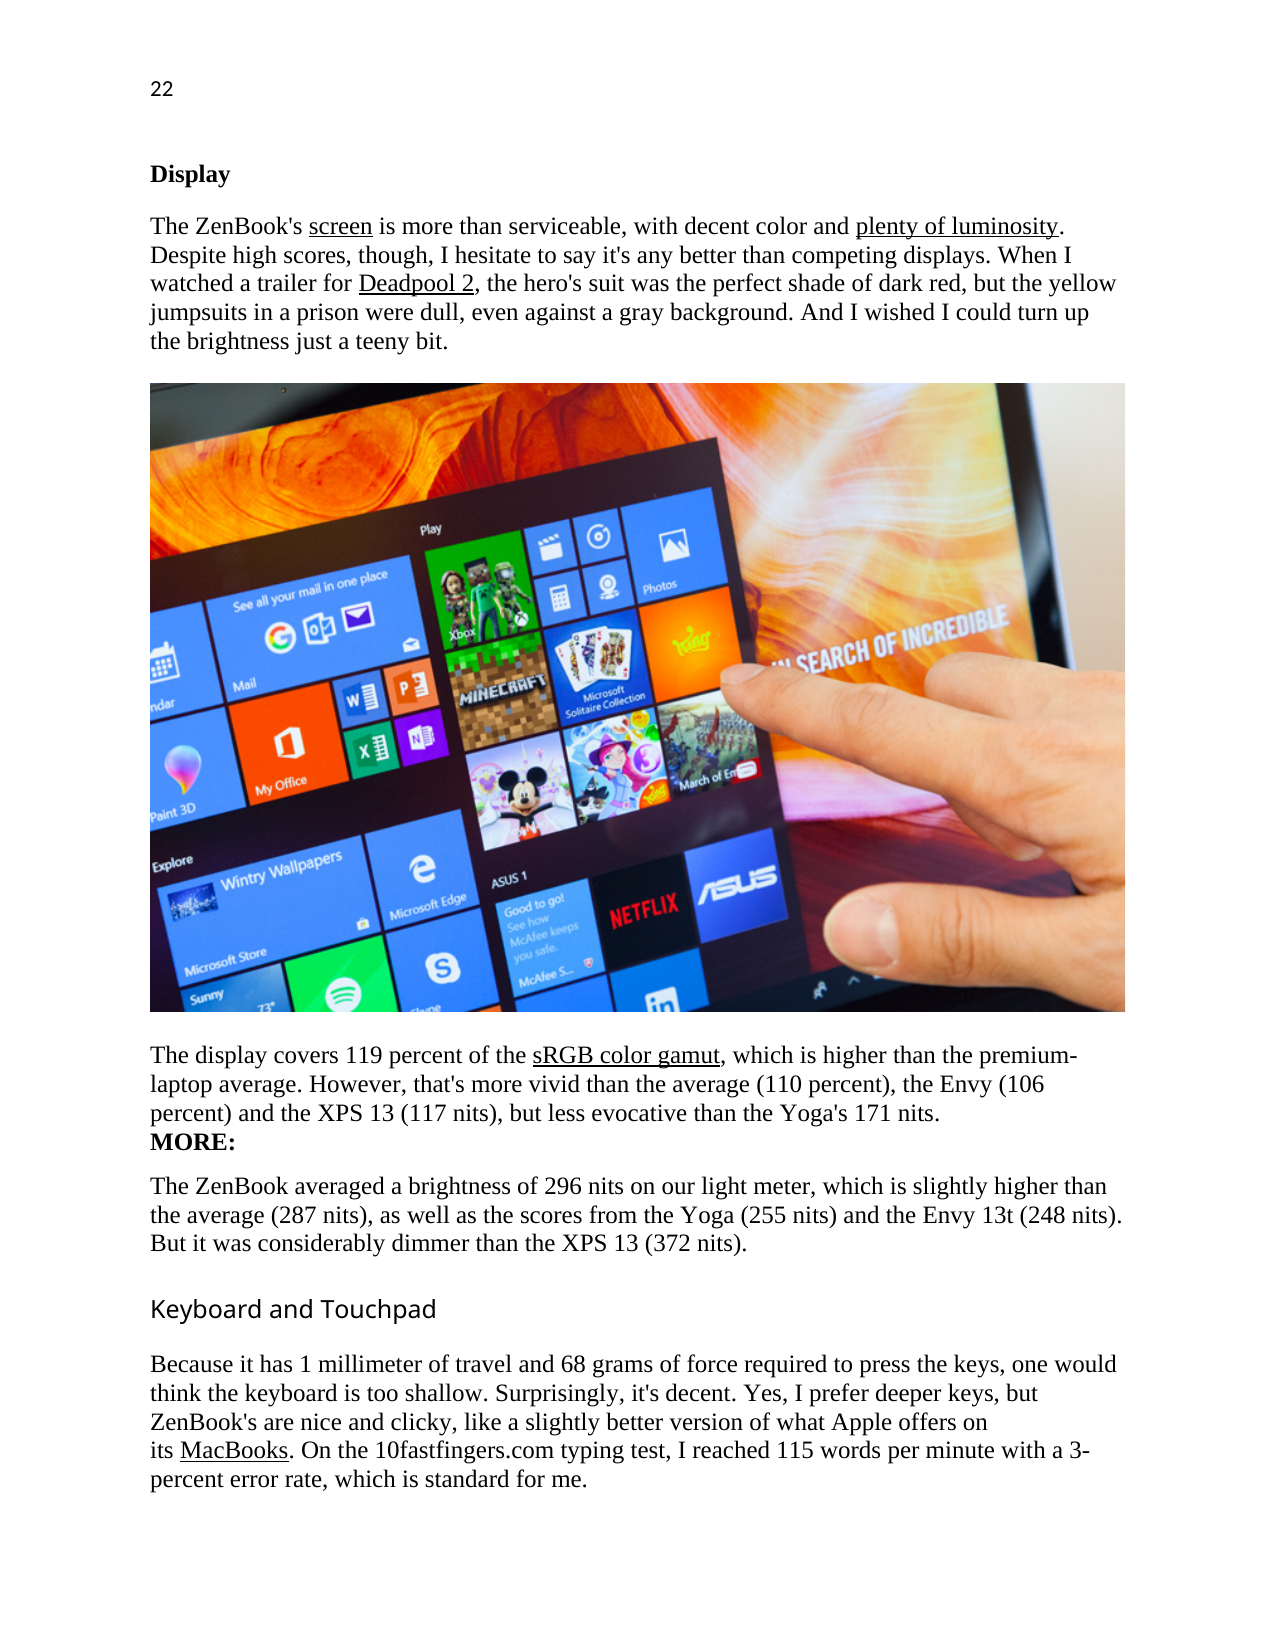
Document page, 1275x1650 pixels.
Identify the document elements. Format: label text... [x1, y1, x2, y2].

text Because it has 1 millimeter of travel and 68 grams of force required to press the keys, one would think the keyboard is too shallow. Surprisingly, it's decent. Yes, I prefer deeper keys, but ZenBook's are nice and clicky, like a slightly better version of what Apple offers on its MacBooks. On the 10fastfingers.com typing test, I reached 115 words per minute with a 3-percent error rate, which is standard for me. [150, 1349, 1125, 1493]
text The ZenBook's screen is more than serviceable, with decent color and plenty of luminosity. Despite high scores, though, I hesitate to say it's any better than competing displays. When I watched a trailer for Deadpool 2, the hero's suit was the perfect shade of dark red, but the yellow jumpsuits in a prison were dull, even against a gray background. And I wished I could turn up the brightness just a teeny bit. [150, 211, 1125, 355]
text The display covers 119 percent of the sRGB color gamut, which is higher than the premium-laptop average. However, that's more vivid than the average (110 percent), the Envy (106 percent) and the XPS 13 (117 nits), but less evocative than the Yoga's 171 nits. [150, 1040, 1125, 1127]
subtitle Display [150, 150, 1125, 187]
text The ZenBook averaged a brightness of 296 nits on our light meter, which is slightly higher than the average (287 nits), as well as the scores from the Yoga (255 nits) and the Envy 13t (248 nits). But it was considerably dimmer than the XPS 13 (372 nits). [150, 1171, 1125, 1257]
subtitle Keyboard and Touchpad [150, 1288, 1125, 1326]
picture [150, 383, 1125, 1012]
text MORE: [150, 1127, 1125, 1155]
